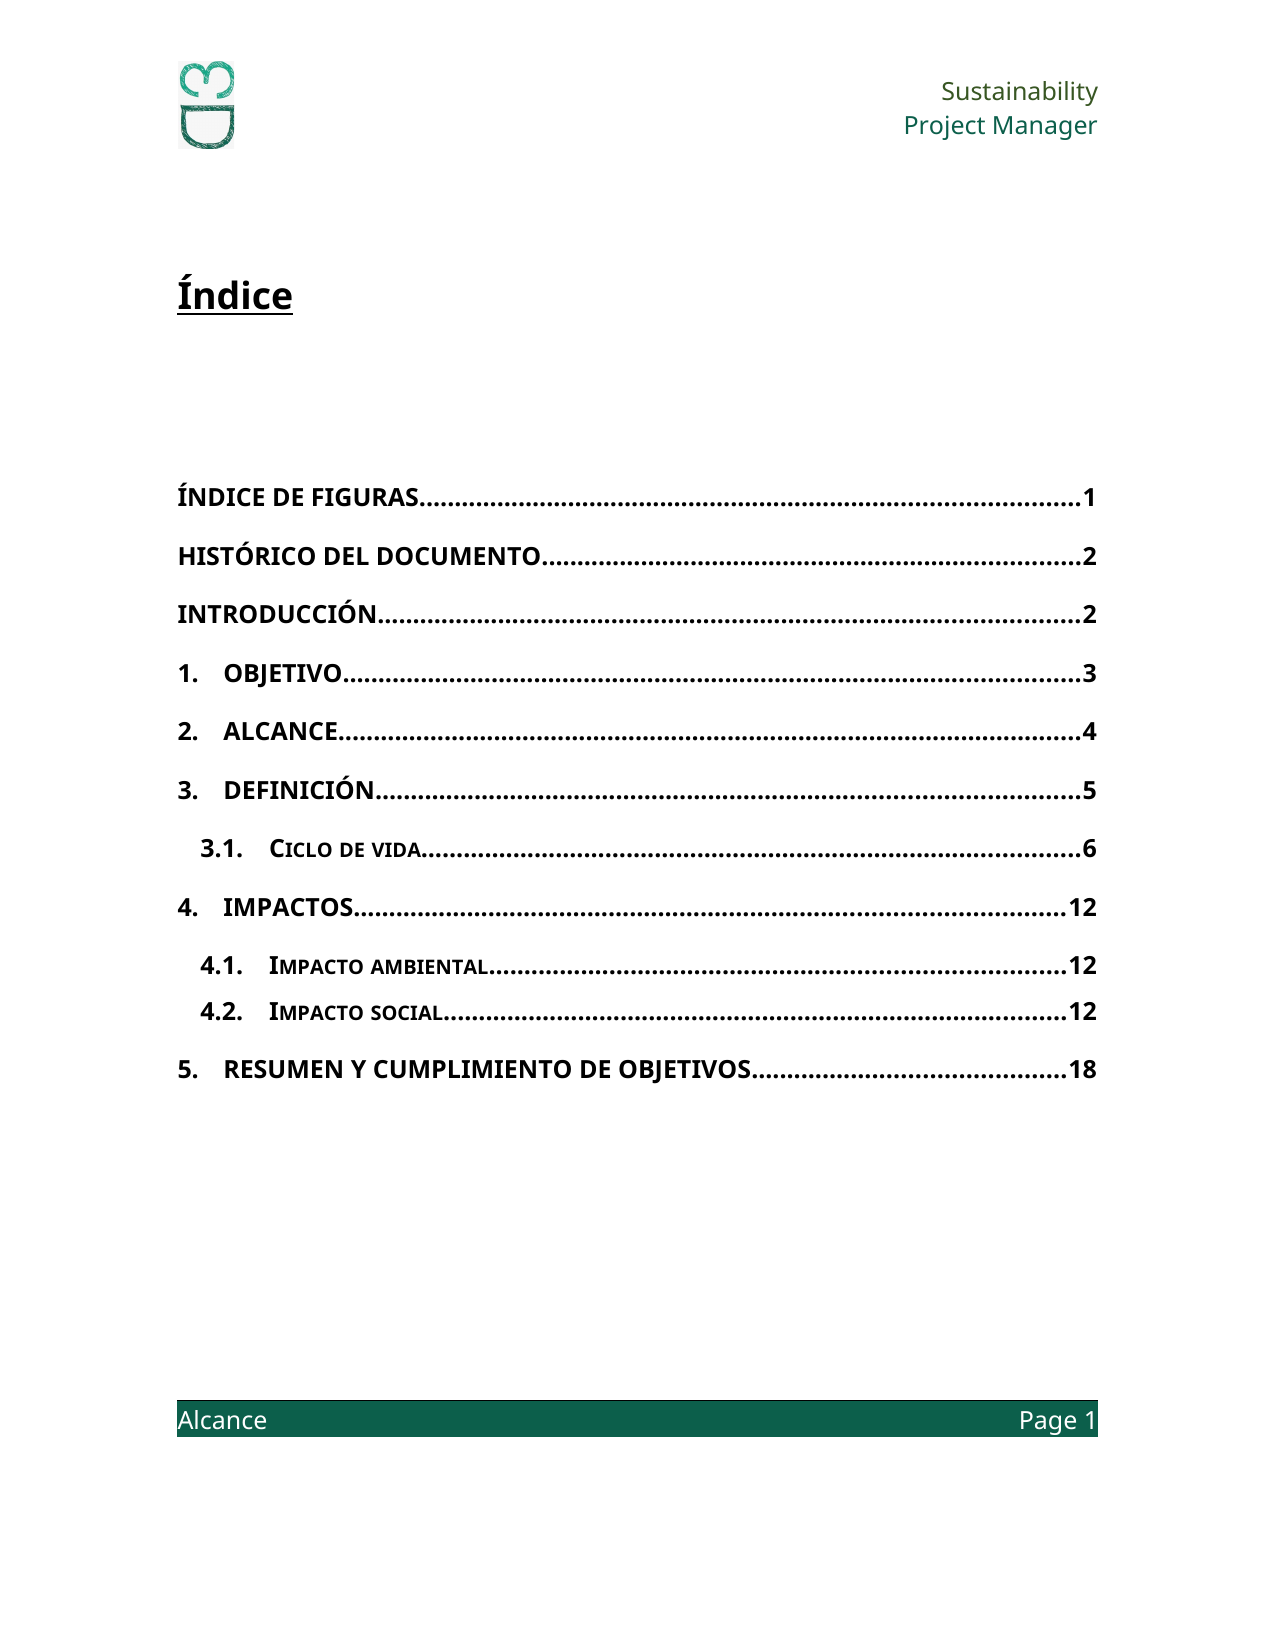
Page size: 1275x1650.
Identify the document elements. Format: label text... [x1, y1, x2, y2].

subtitle Índice [177, 269, 1098, 320]
picture [177, 61, 234, 149]
